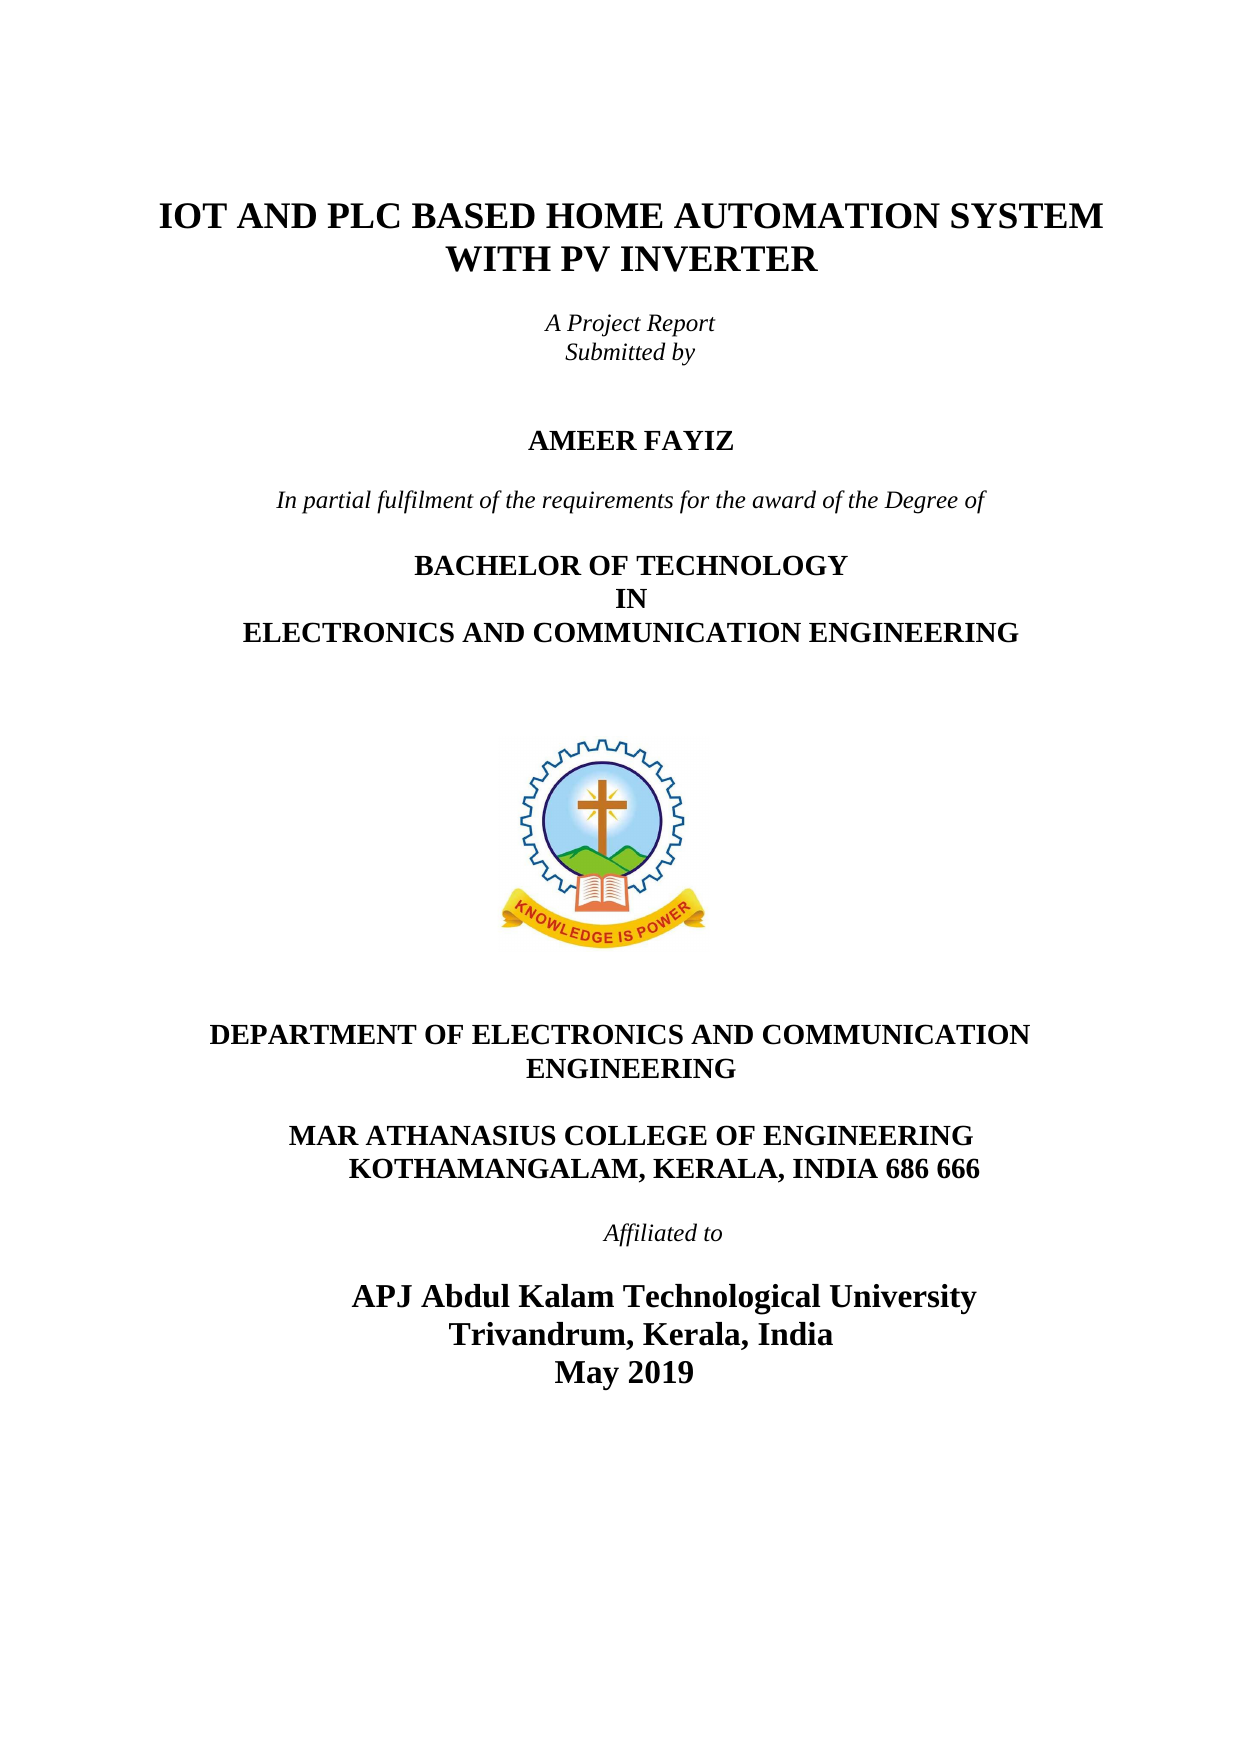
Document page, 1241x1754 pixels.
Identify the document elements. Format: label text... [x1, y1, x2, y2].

text Submitted by [150, 337, 1112, 366]
text MAR ATHANASIUS COLLEGE OF ENGINEERING [150, 1118, 1112, 1151]
text ELECTRONICS AND COMMUNICATION ENGINEERING [150, 615, 1112, 648]
text IOT AND PLC BASED HOME AUTOMATION SYSTEM WITH PV INVERTER [150, 193, 1112, 279]
text KOTHAMANGALAM, KERALA, INDIA 686 666 [238, 1151, 1090, 1185]
picture [497, 736, 711, 952]
text In partial fulfilment of the requirements for the award of the Degree of [150, 485, 1112, 514]
text Affiliated to [238, 1218, 1090, 1247]
text Trivandrum, Kerala, India [150, 1314, 1090, 1353]
text AMEER FAYIZ [150, 423, 1112, 457]
text DEPARTMENT OF ELECTRONICS AND COMMUNICATION [150, 1017, 1090, 1051]
text May 2019 [150, 1353, 1090, 1420]
text APJ Abdul Kalam Technological University [238, 1276, 1090, 1314]
text ENGINEERING [150, 1051, 1112, 1084]
text BACHELOR OF TECHNOLOGY [150, 548, 1112, 581]
text A Project Report [150, 308, 1112, 337]
text IN [150, 581, 1112, 615]
